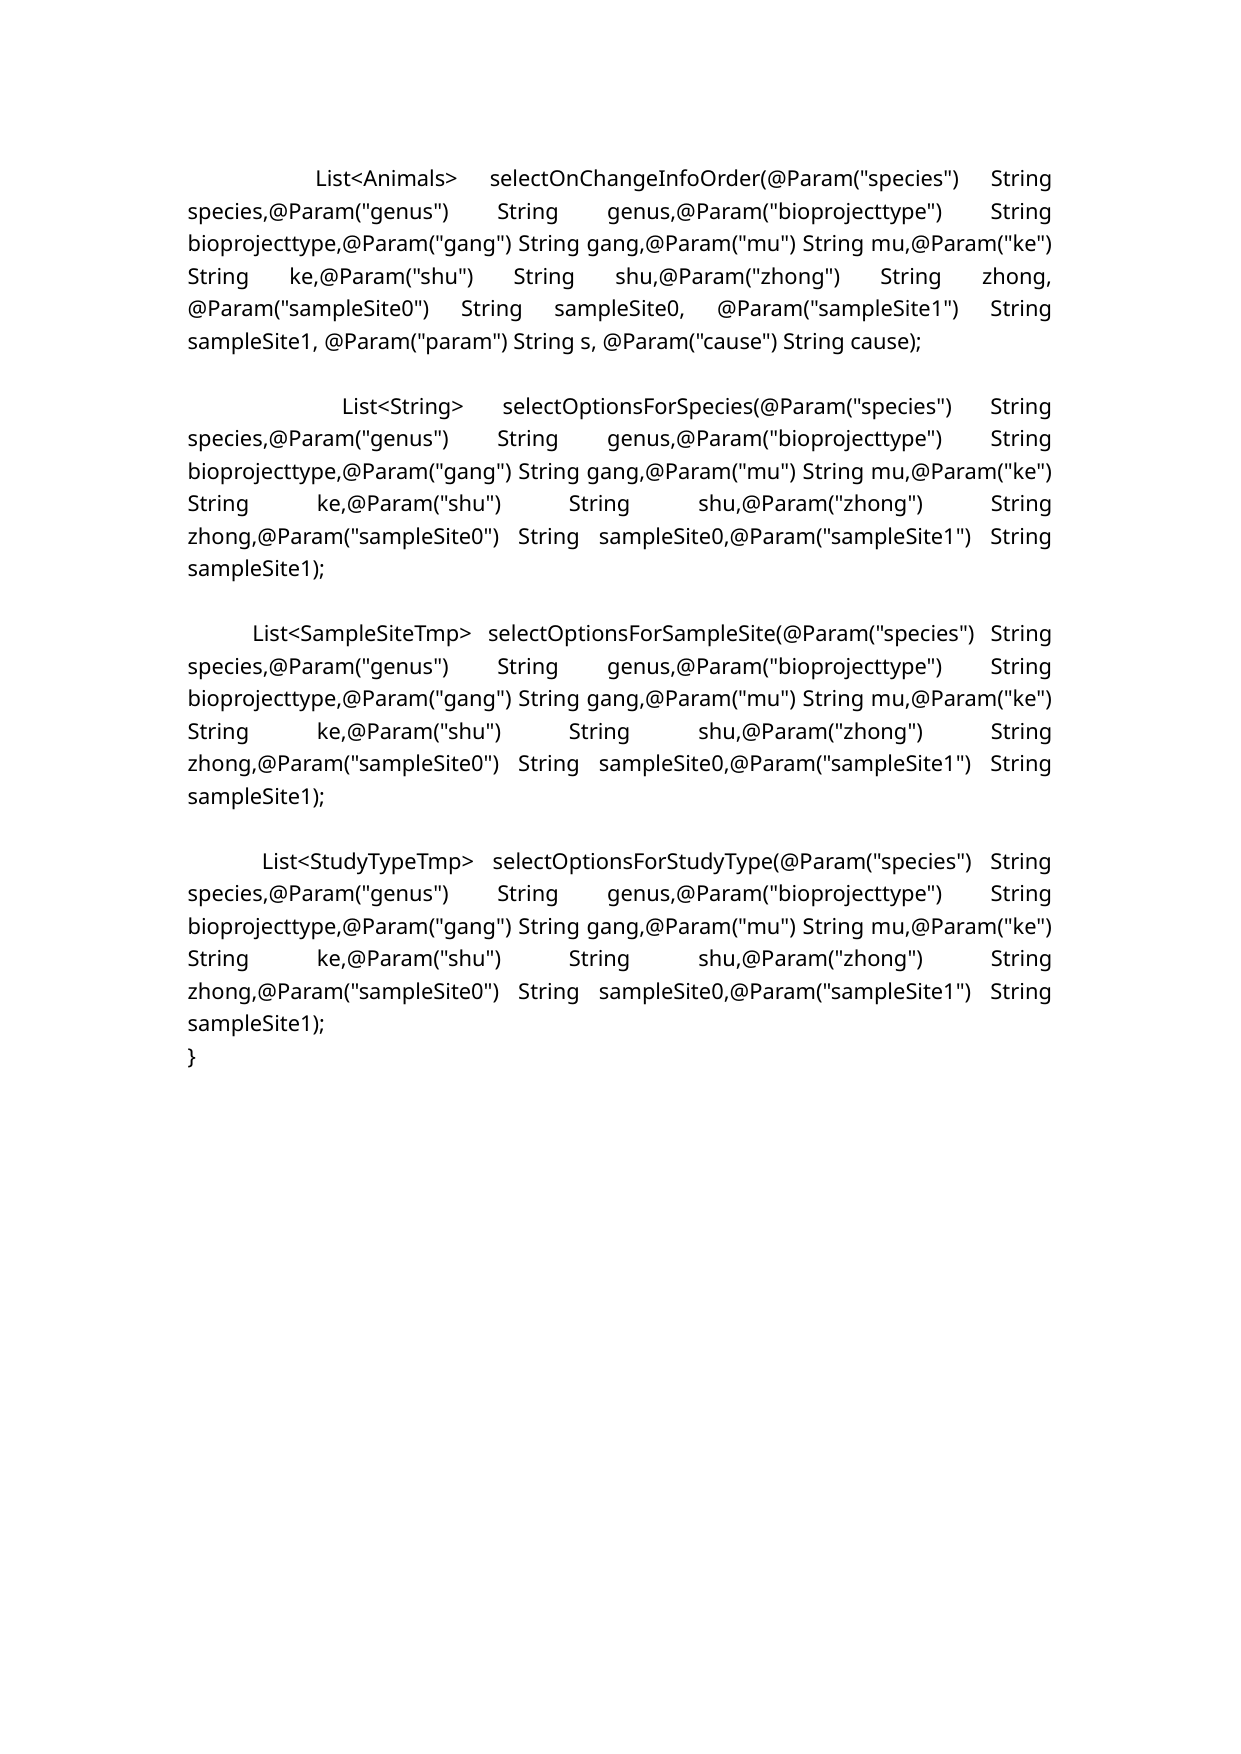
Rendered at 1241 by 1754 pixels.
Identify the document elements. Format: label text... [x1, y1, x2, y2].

text List<StudyTypeTmp> selectOptionsForStudyType(@Param("species") String species,@Param("genus") String genus,@Param("bioprojecttype") String bioprojecttype,@Param("gang") String gang,@Param("mu") String mu,@Param("ke") String ke,@Param("shu") String shu,@Param("zhong") String zhong,@Param("sampleSite0") String sampleSite0,@Param("sampleSite1") String sampleSite1); [187, 844, 1053, 1039]
text List<String> selectOptionsForSpecies(@Param("species") String species,@Param("genus") String genus,@Param("bioprojecttype") String bioprojecttype,@Param("gang") String gang,@Param("mu") String mu,@Param("ke") String ke,@Param("shu") String shu,@Param("zhong") String zhong,@Param("sampleSite0") String sampleSite0,@Param("sampleSite1") String sampleSite1); [187, 389, 1053, 584]
text List<SampleSiteTmp> selectOptionsForSampleSite(@Param("species") String species,@Param("genus") String genus,@Param("bioprojecttype") String bioprojecttype,@Param("gang") String gang,@Param("mu") String mu,@Param("ke") String ke,@Param("shu") String shu,@Param("zhong") String zhong,@Param("sampleSite0") String sampleSite0,@Param("sampleSite1") String sampleSite1); [187, 617, 1053, 812]
text } [187, 1039, 1053, 1072]
text List<Animals> selectOnChangeInfoOrder(@Param("species") String species,@Param("genus") String genus,@Param("bioprojecttype") String bioprojecttype,@Param("gang") String gang,@Param("mu") String mu,@Param("ke") String ke,@Param("shu") String shu,@Param("zhong") String zhong, @Param("sampleSite0") String sampleSite0, @Param("sampleSite1") String sampleSite1, @Param("param") String s, @Param("cause") String cause); [187, 162, 1053, 357]
